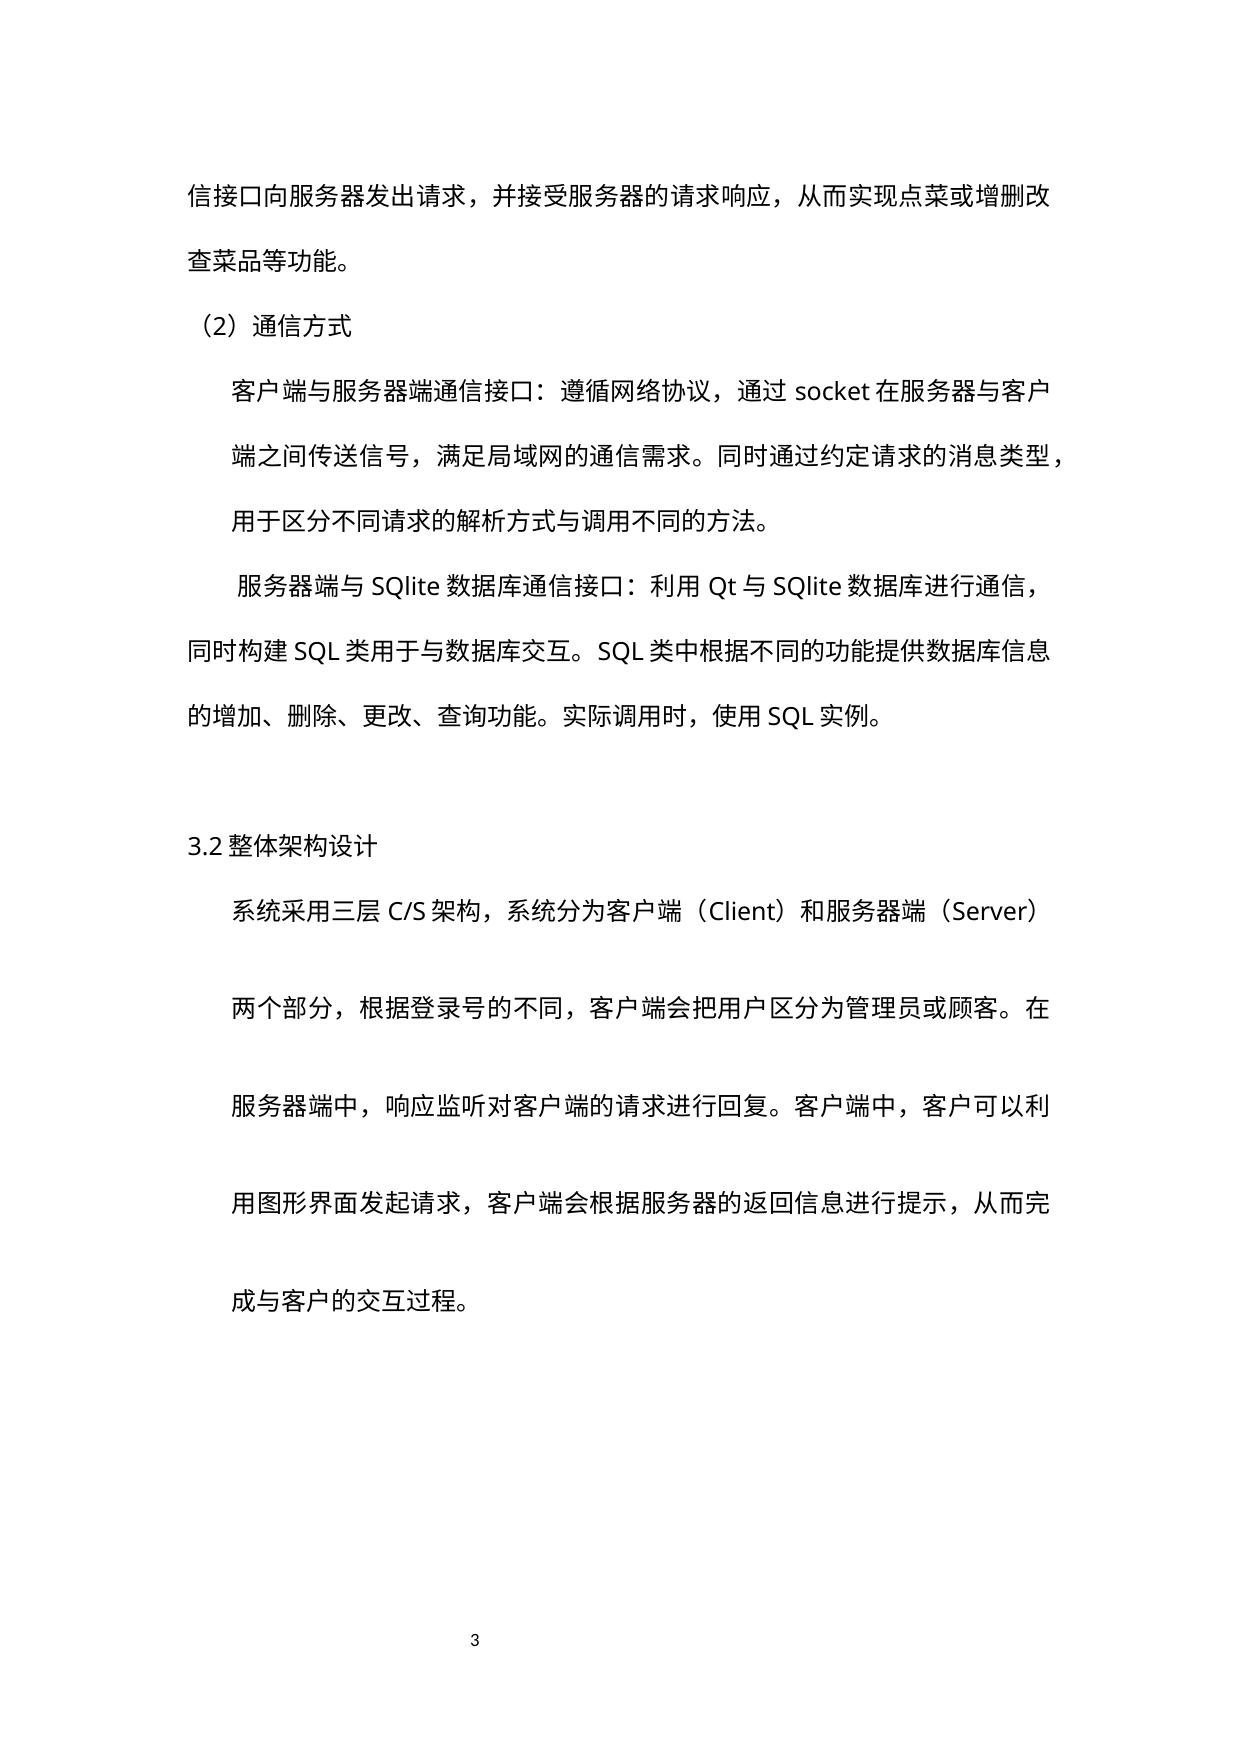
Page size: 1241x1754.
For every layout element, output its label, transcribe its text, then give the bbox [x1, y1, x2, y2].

list 客户端与服务器端通信接口：遵循网络协议，通过socket在服务器与客户端之间传送信号，满足局域网的通信需求。同时通过约定请求的消息类型，用于区分不同请求的解析方式与调用不同的方法。 [231, 357, 1053, 552]
list 系统采用三层C/S架构，系统分为客户端（Client）和服务器端（Server）两个部分，根据登录号的不同，客户端会把用户区分为管理员或顾客。在服务器端中，响应监听对客户端的请求进行回复。客户端中，客户可以利用图形界面发起请求，客户端会根据服务器的返回信息进行提示，从而完成与客户的交互过程。 [231, 877, 1053, 1332]
text 服务器端与SQlite数据库通信接口：利用Qt与SQlite数据库进行通信，同时构建SQL类用于与数据库交互。SQL类中根据不同的功能提供数据库信息的增加、删除、更改、查询功能。实际调用时，使用SQL实例。 [187, 552, 1053, 747]
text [187, 162, 1053, 292]
text 3.2整体架构设计 [187, 812, 1053, 877]
list 通信方式 [187, 292, 1053, 357]
